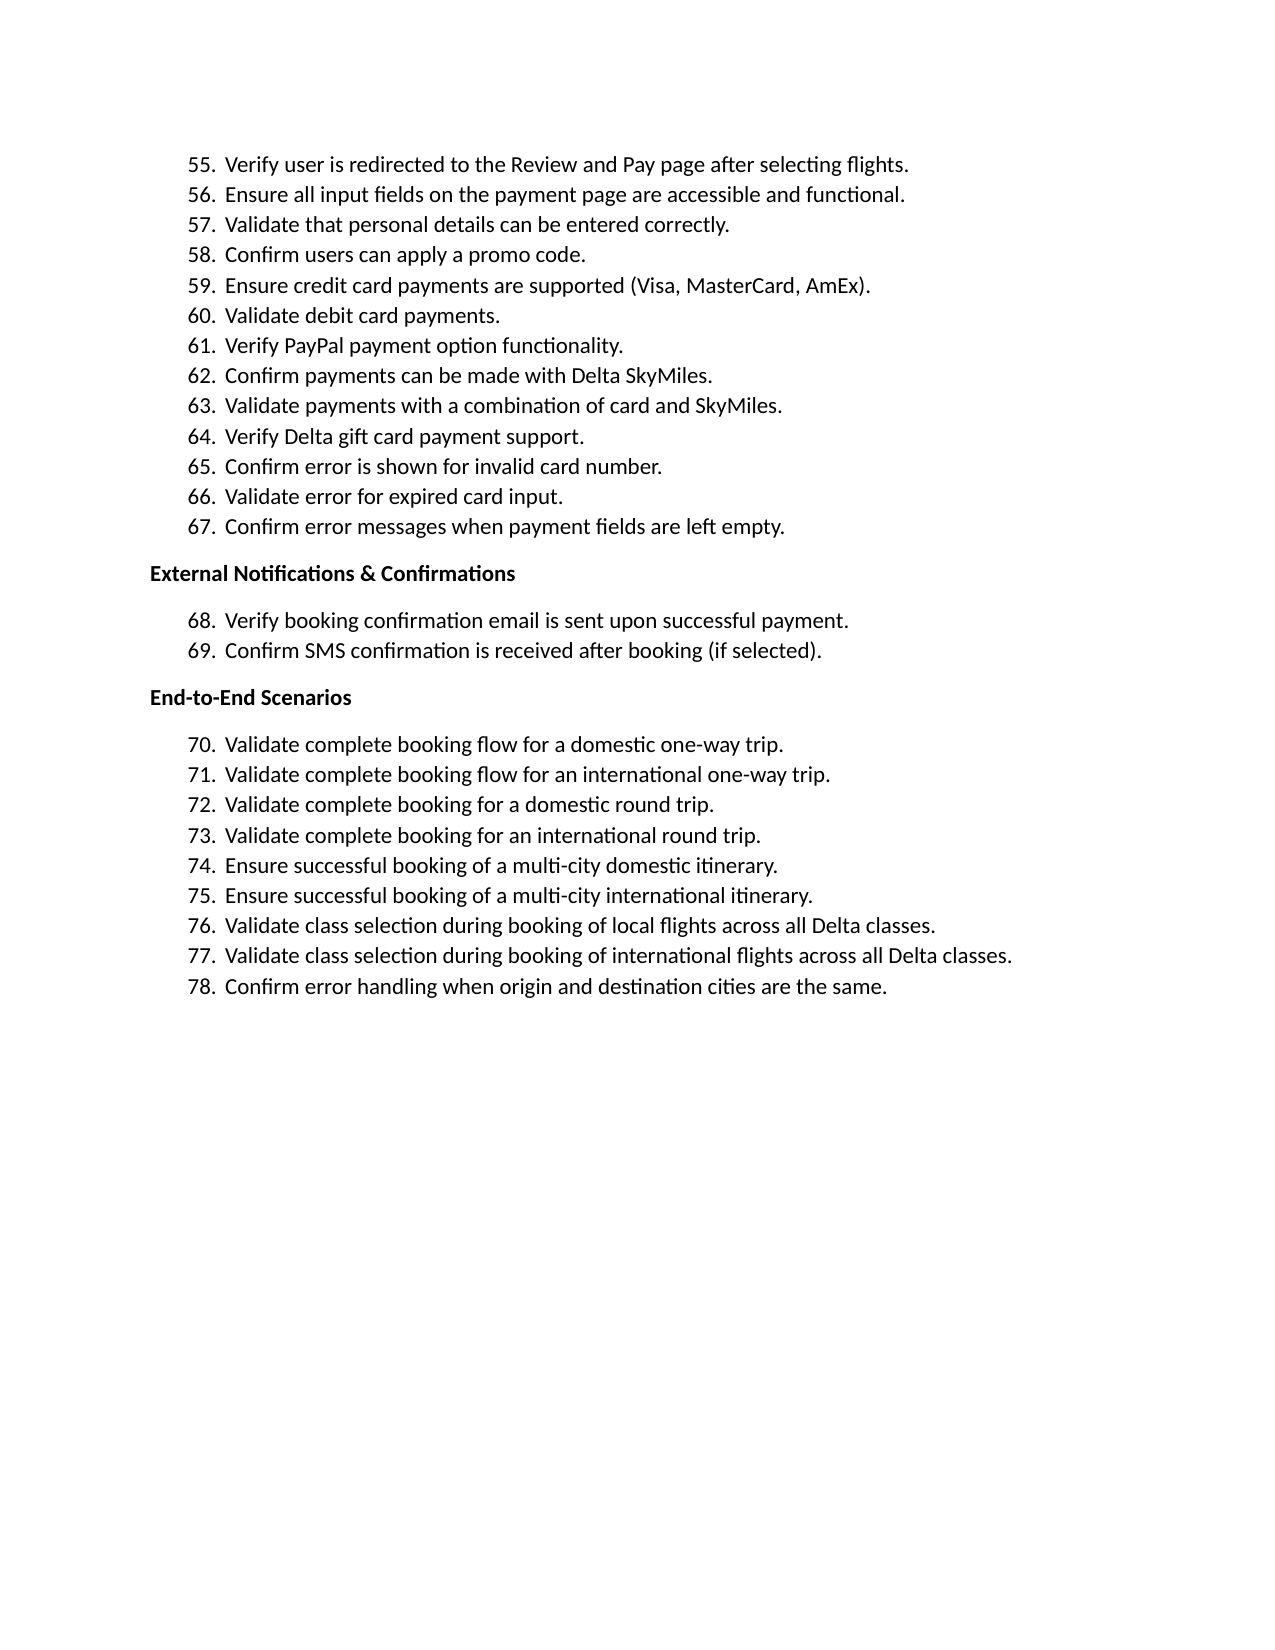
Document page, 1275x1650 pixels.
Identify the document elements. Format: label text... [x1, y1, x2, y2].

list Confirm error is shown for invalid card number. [187, 452, 1125, 480]
list Verify booking confirmation email is sent upon successful payment. [187, 606, 1125, 634]
list Validate debit card payments. [187, 301, 1125, 329]
list Confirm error handling when origin and destination cities are the same. [187, 972, 1125, 1000]
list Validate payments with a combination of card and SkyMiles. [187, 392, 1125, 420]
text External Notifications & Confirmations [150, 559, 1125, 587]
list Ensure successful booking of a multi-city international itinerary. [187, 881, 1125, 909]
list Validate class selection during booking of international flights across all Delta classes. [187, 942, 1125, 970]
list Confirm error messages when payment fields are left empty. [187, 512, 1125, 541]
list Verify PayPal payment option functionality. [187, 331, 1125, 359]
list Ensure all input fields on the payment page are accessible and functional. [187, 180, 1125, 208]
list Confirm users can apply a promo code. [187, 241, 1125, 269]
list Ensure successful booking of a multi-city domestic itinerary. [187, 851, 1125, 879]
list Ensure credit card payments are supported (Visa, MasterCard, AmEx). [187, 271, 1125, 299]
text End-to-End Scenarios [150, 683, 1125, 711]
list Validate that personal details can be entered correctly. [187, 210, 1125, 238]
list Validate complete booking flow for an international one-way trip. [187, 760, 1125, 788]
list Confirm SMS confirmation is received after booking (if selected). [187, 636, 1125, 664]
list Verify Delta gift card payment support. [187, 422, 1125, 450]
list Validate complete booking for a domestic round trip. [187, 791, 1125, 819]
list Validate class selection during booking of local flights across all Delta classes. [187, 911, 1125, 939]
list Validate complete booking for an international round trip. [187, 821, 1125, 849]
list Validate error for expired card input. [187, 482, 1125, 510]
list Verify user is redirected to the Review and Pay page after selecting flights. [187, 150, 1125, 178]
list Validate complete booking flow for a domestic one-way trip. [187, 730, 1125, 758]
list Confirm payments can be made with Delta SkyMiles. [187, 361, 1125, 389]
